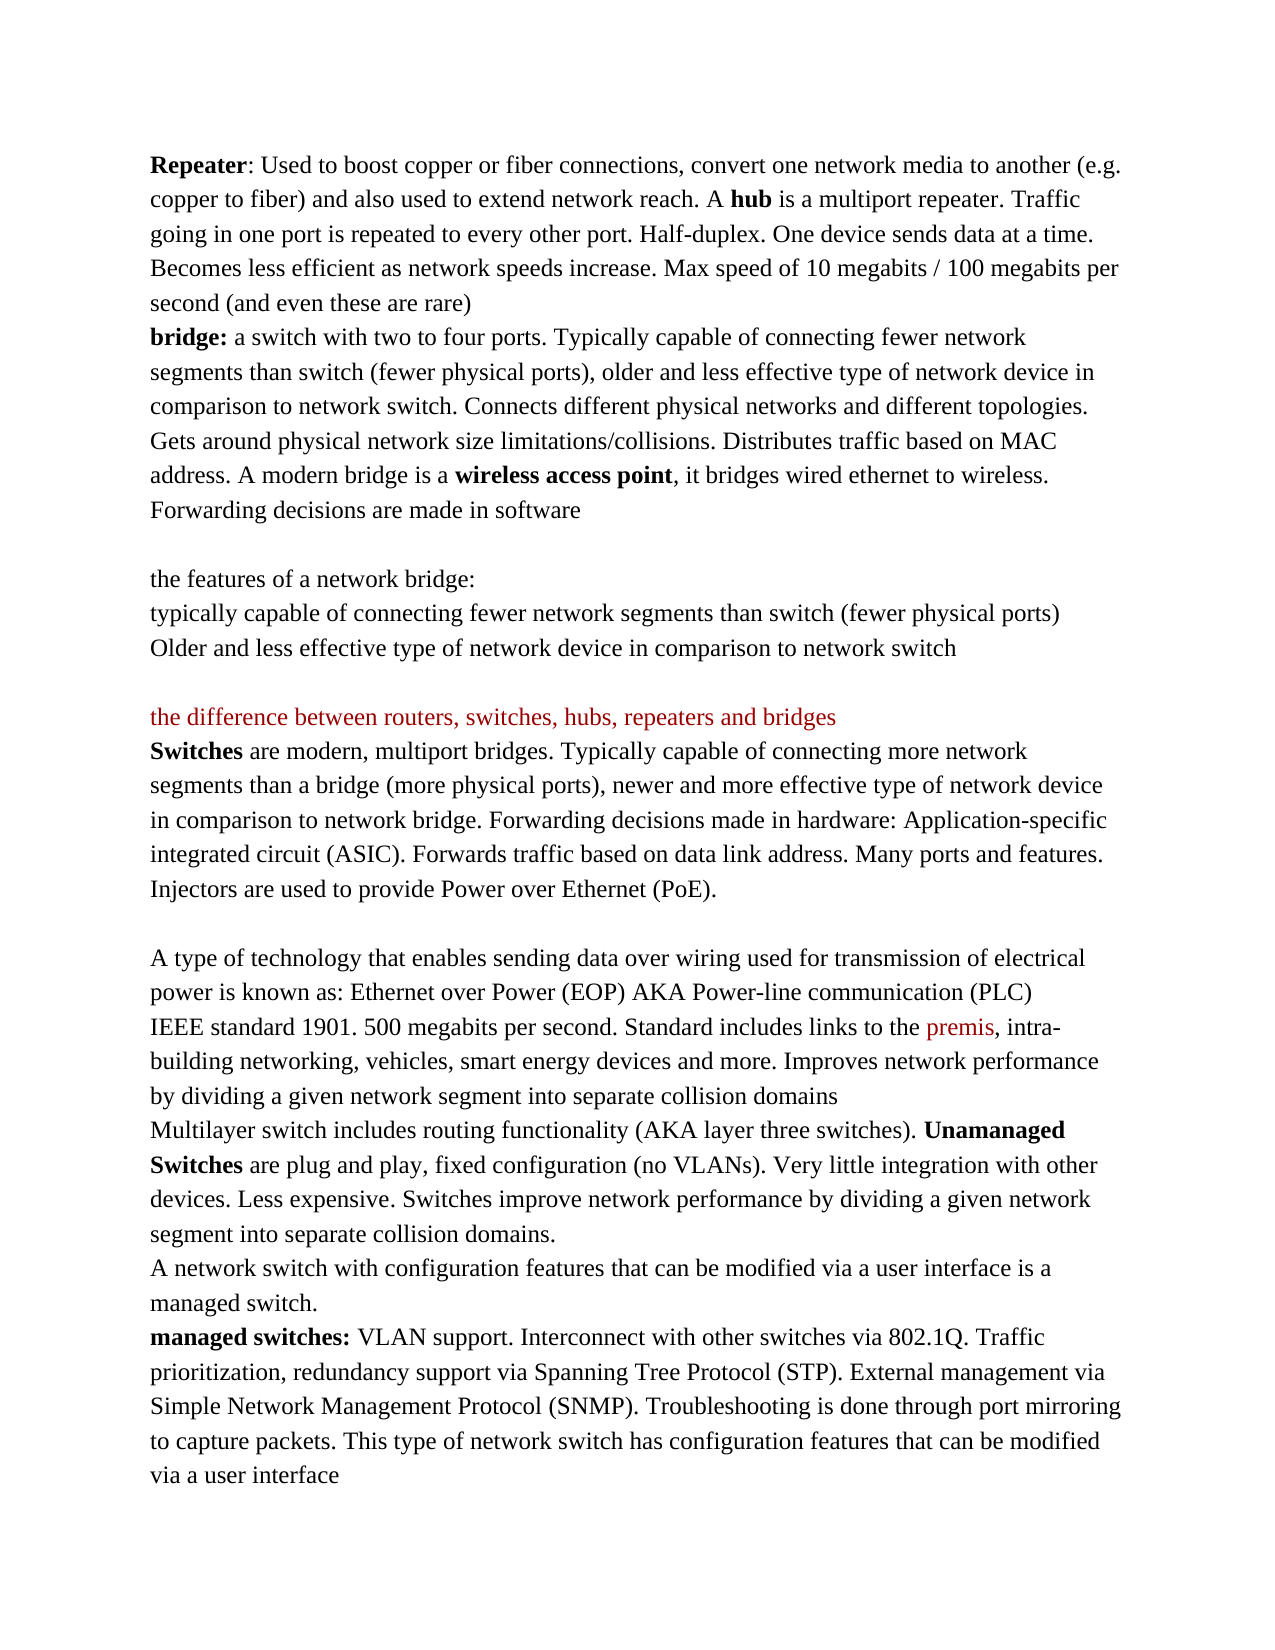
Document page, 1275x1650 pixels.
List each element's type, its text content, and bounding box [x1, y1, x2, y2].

text Older and less effective type of network device in comparison to network switch [150, 633, 1125, 661]
text managed switches: VLAN support. Interconnect with other switches via 802.1Q. Traffic prioritization, redundancy support via Spanning Tree Protocol (STP). External management via Simple Network Management Protocol (SNMP). Troubleshooting is done through port mirroring to capture packets. This type of network switch has configuration features that can be modified via a user interface [150, 1322, 1125, 1489]
text Switches are modern, multiport bridges. Typically capable of connecting more network segments than a bridge (more physical ports), newer and more effective type of network device in comparison to network bridge. Forwarding decisions made in hardware: Application-specific integrated circuit (ASIC). Forwards traffic based on data link address. Many ports and features. Injectors are used to provide Power over Ethernet (PoE). [150, 736, 1125, 903]
text typically capable of connecting fewer network segments than switch (fewer physical ports) [150, 598, 1125, 627]
text Multilayer switch includes routing functionality (AKA layer three switches). Unamanaged Switches are plug and play, fixed configuration (no VLANs). Very little integration with other devices. Less expensive. Switches improve network performance by dividing a given network segment into separate collision domains. [150, 1115, 1125, 1248]
text the difference between routers, switches, hubs, repeaters and bridges [150, 702, 1125, 730]
text A network switch with configuration features that can be modified via a user interface is a managed switch. [150, 1253, 1125, 1317]
text A type of technology that enables sending data over wiring used for transmission of electrical power is known as: Ethernet over Power (EOP) AKA Power-line communication (PLC) [150, 943, 1125, 1006]
text IEEE standard 1901. 500 megabits per second. Standard includes links to the premis, intra-building networking, vehicles, smart energy devices and more. Improves network performance by dividing a given network segment into separate collision domains [150, 1012, 1125, 1110]
text bridge: a switch with two to four ports. Typically capable of connecting fewer network segments than switch (fewer physical ports), older and less effective type of network device in comparison to network switch. Connects different physical networks and different topologies. Gets around physical network size limitations/collisions. Distributes traffic based on MAC address. A modern bridge is a wireless access point, it bridges wired ethernet to wireless. Forwarding decisions are made in software [150, 322, 1125, 523]
text Repeater: Used to boost copper or fiber connections, convert one network media to another (e.g. copper to fiber) and also used to extend network reach. A hub is a multiport repeater. Traffic going in one port is repeated to every other port. Half-duplex. One device sends data at a time. Becomes less efficient as network speeds increase. Max speed of 10 megabits / 100 megabits per second (and even these are rare) [150, 150, 1125, 317]
text the features of a network bridge: [150, 564, 1125, 592]
